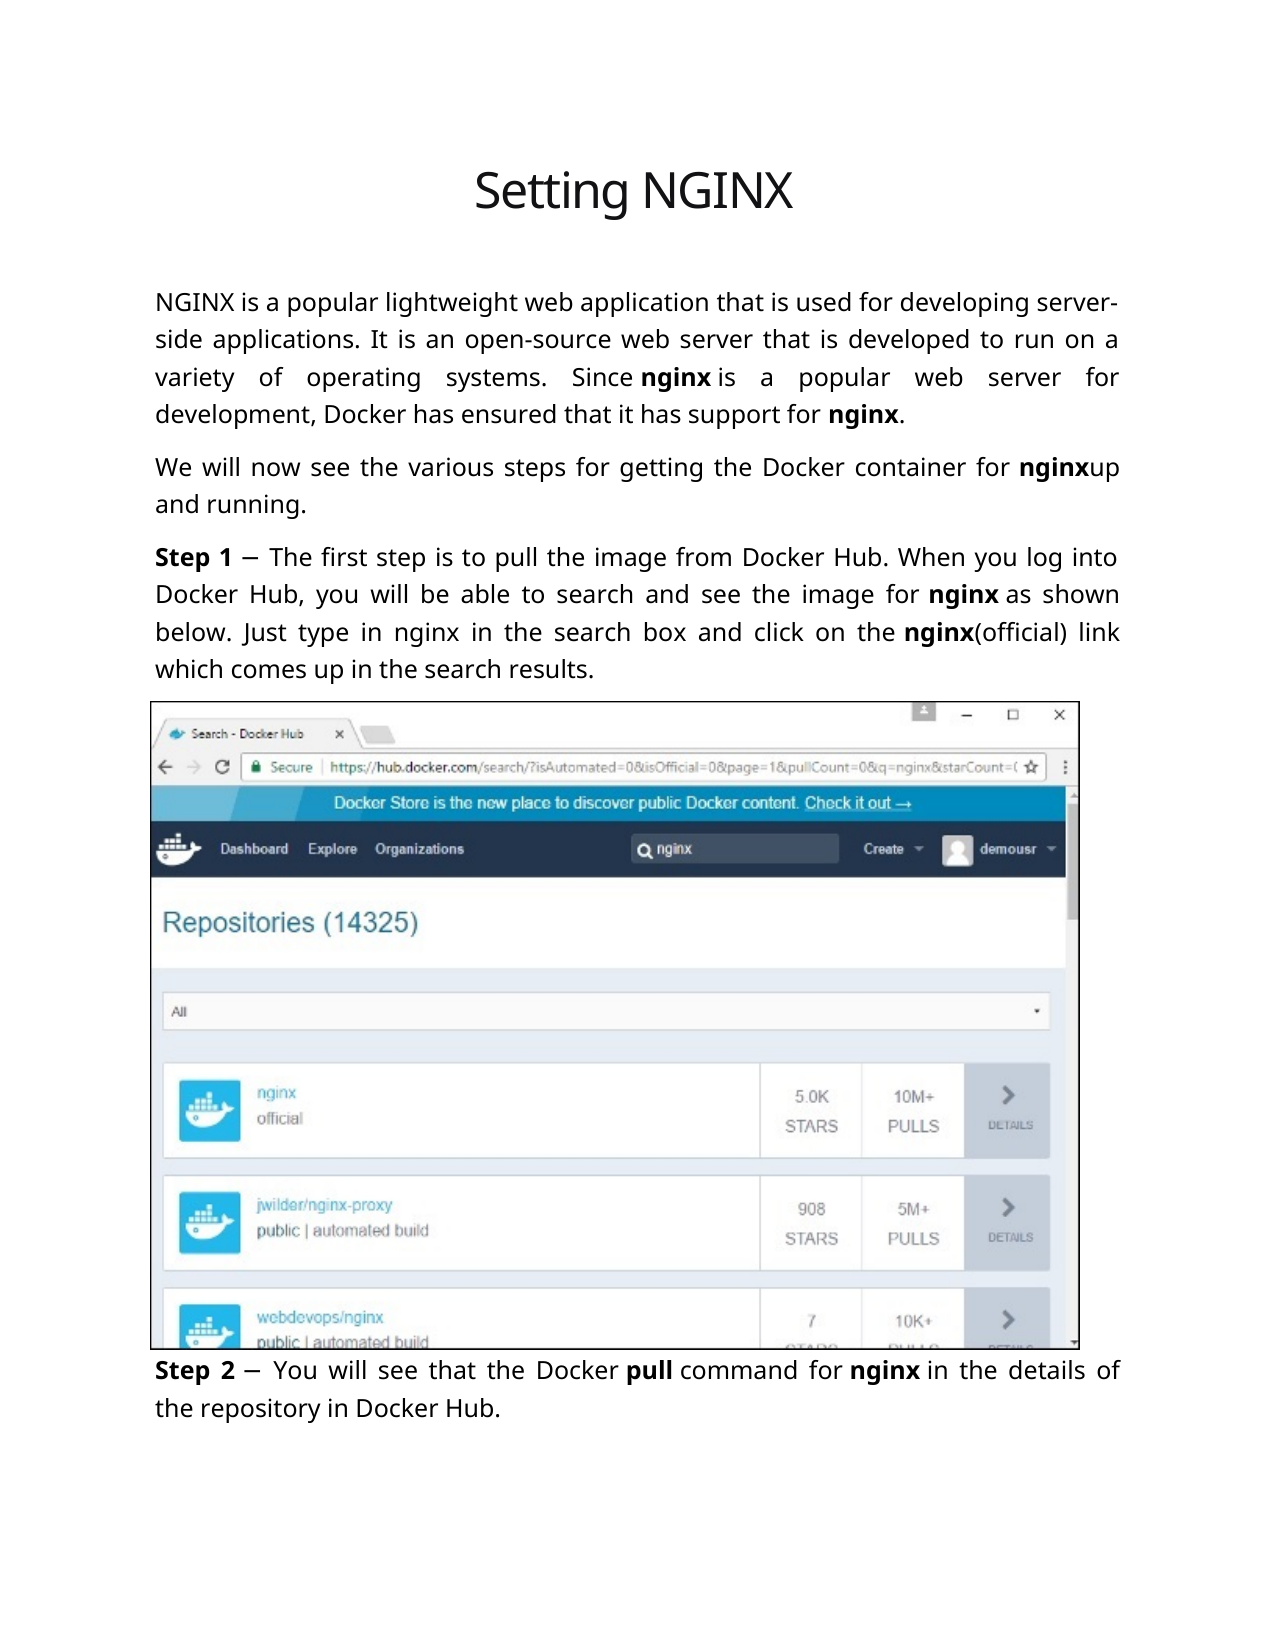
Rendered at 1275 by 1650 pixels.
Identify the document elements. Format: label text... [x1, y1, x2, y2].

text We will now see the various steps for getting the Docker container for nginxup and running. [155, 446, 1120, 521]
picture [150, 701, 1080, 1350]
text Step 1 − The first step is to pull the image from Docker Hub. When you log into Docker Hub, you will be able to search and see the image for nginx as shown below. Just type in nginx in the search box and click on the nginx(official) link which comes up in the search results. [155, 536, 1120, 686]
text Step 2 − You will see that the Docker pull command for nginx in the details of the repository in Docker Hub. [155, 1349, 1120, 1424]
text Setting NGINX [150, 155, 1120, 223]
text NGINX is a popular lightweight web application that is used for developing server-side applications. It is an open-source web server that is developed to run on a variety of operating systems. Since nginx is a popular web server for development, Docker has ensured that it has support for nginx. [155, 281, 1120, 431]
